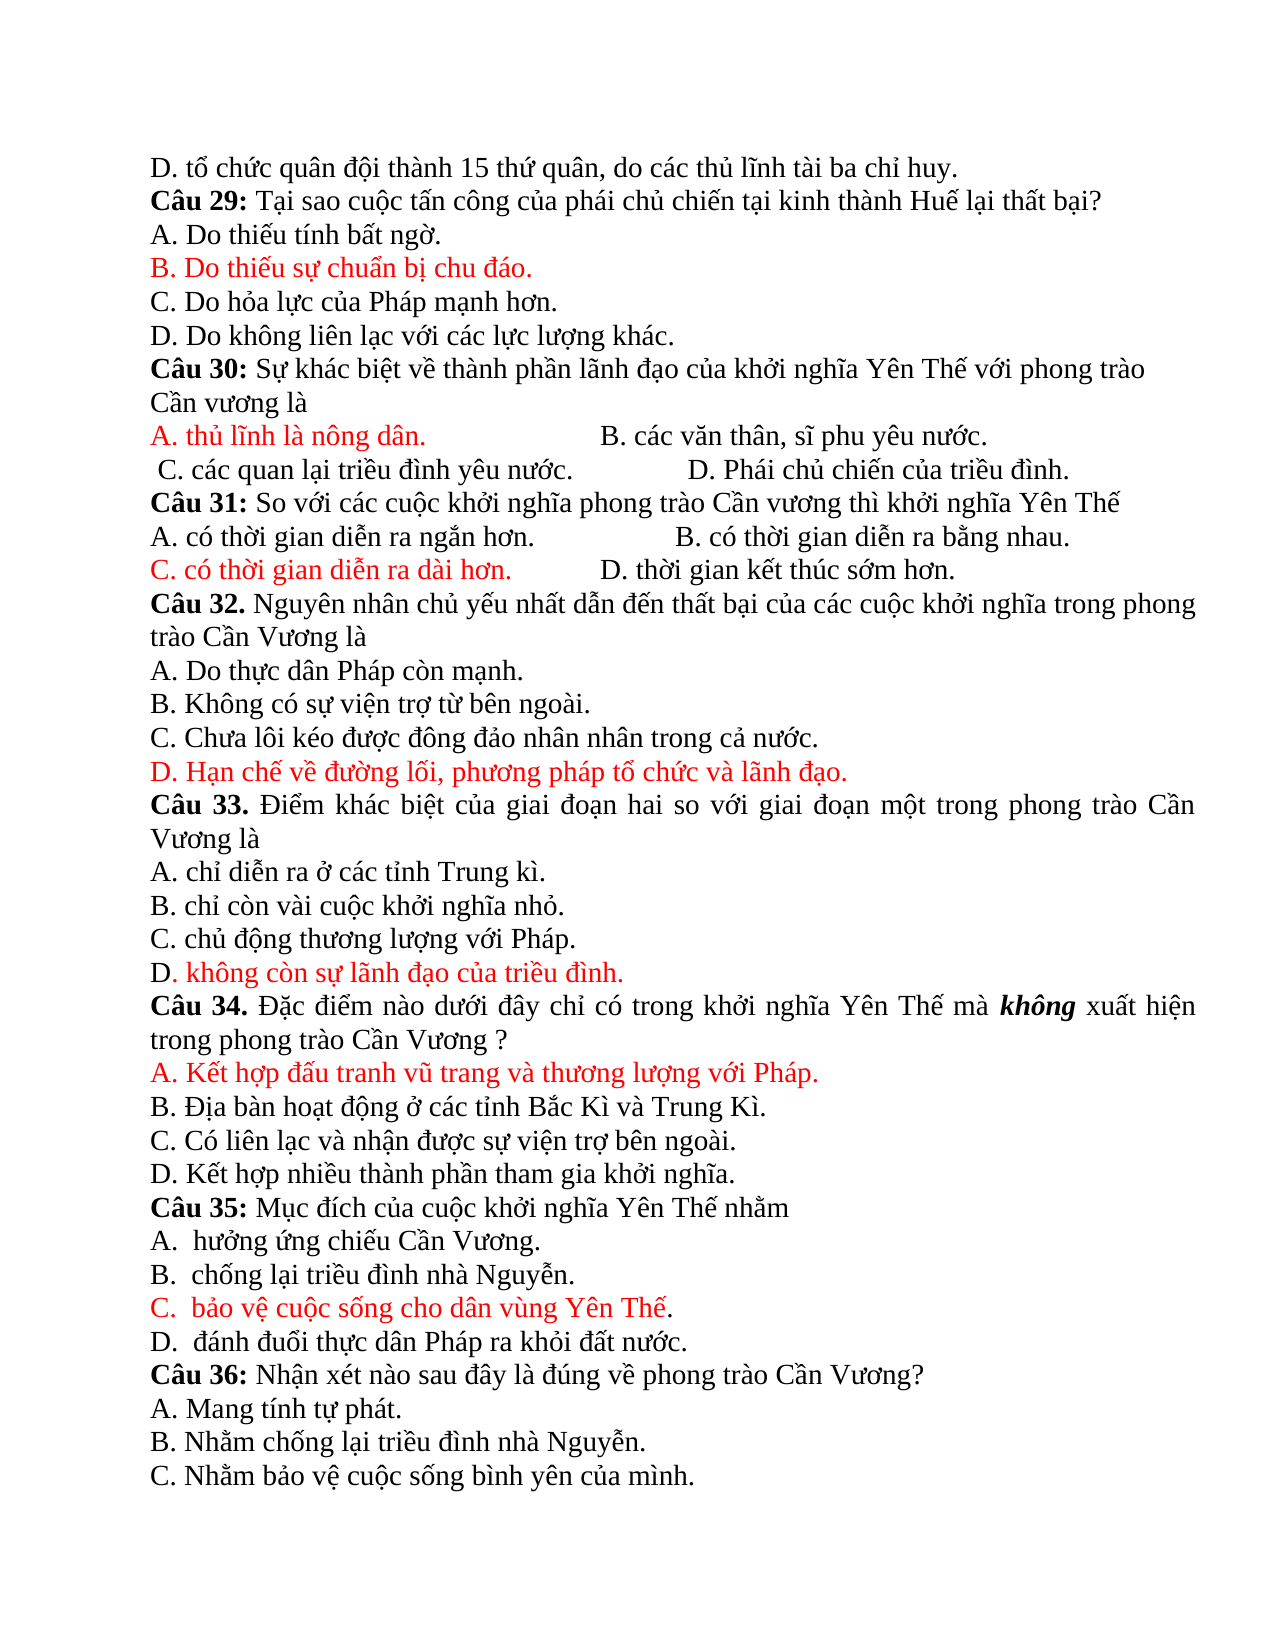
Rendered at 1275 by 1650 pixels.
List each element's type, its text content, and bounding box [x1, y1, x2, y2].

text D. không còn sự lãnh đạo của triều đình. [150, 955, 1196, 988]
text A. có thời gian diễn ra ngắn hơn. B. có thời gian diễn ra bằng nhau. [150, 519, 1196, 552]
text B. Địa bàn hoạt động ở các tỉnh Bắc Kì và Trung Kì. [150, 1089, 1196, 1123]
text B. Do thiếu sự chuẩn bị chu đáo. [150, 251, 1196, 284]
text D. tổ chức quân đội thành 15 thứ quân, do các thủ lĩnh tài ba chỉ huy. [150, 150, 1196, 183]
text Câu 29: Tại sao cuộc tấn công của phái chủ chiến tại kinh thành Huế lại thất bại? [150, 183, 1196, 217]
text A. Do thiếu tính bất ngờ. [150, 217, 1196, 251]
text D. Do không liên lạc với các lực lượng khác. [150, 318, 1196, 351]
text Câu 30: Sự khác biệt về thành phần lãnh đạo của khởi nghĩa Yên Thế với phong trào Cần vương là [150, 351, 1196, 418]
text C. có thời gian diễn ra dài hơn. D. thời gian kết thúc sớm hơn. [150, 552, 1196, 586]
text C. Do hỏa lực của Pháp mạnh hơn. [150, 284, 1196, 318]
text D. đánh đuổi thực dân Pháp ra khỏi đất nước. [150, 1324, 1196, 1357]
text B. Nhằm chống lại triều đình nhà Nguyễn. [150, 1424, 1196, 1458]
text C. Chưa lôi kéo được đông đảo nhân nhân trong cả nước. [150, 720, 1196, 754]
text Câu 32. Nguyên nhân chủ yếu nhất dẫn đến thất bại của các cuộc khởi nghĩa trong phong trào Cần Vương là [150, 586, 1196, 653]
text Câu 31: So với các cuộc khởi nghĩa phong trào Cần vương thì khởi nghĩa Yên Thế [150, 485, 1196, 519]
text B. Không có sự viện trợ từ bên ngoài. [150, 687, 1196, 720]
text C. bảo vệ cuộc sống cho dân vùng Yên Thế. [150, 1290, 1196, 1324]
text Câu 35: Mục đích của cuộc khởi nghĩa Yên Thế nhằm [150, 1190, 1196, 1223]
text C. các quan lại triều đình yêu nước. D. Phái chủ chiến của triều đình. [150, 452, 1196, 485]
text A. thủ lĩnh là nông dân. B. các văn thân, sĩ phu yêu nước. [150, 418, 1196, 452]
text B. chống lại triều đình nhà Nguyễn. [150, 1257, 1196, 1290]
text C. Nhằm bảo vệ cuộc sống bình yên của mình. [150, 1458, 1196, 1492]
text A. Do thực dân Pháp còn mạnh. [150, 653, 1196, 687]
text A. chỉ diễn ra ở các tỉnh Trung kì. [150, 854, 1196, 888]
text C. chủ động thương lượng với Pháp. [150, 921, 1196, 955]
text A. Kết hợp đấu tranh vũ trang và thương lượng với Pháp. [150, 1056, 1196, 1089]
text A. hưởng ứng chiếu Cần Vương. [150, 1223, 1196, 1257]
text C. Có liên lạc và nhận được sự viện trợ bên ngoài. [150, 1123, 1196, 1156]
text D. Kết hợp nhiều thành phần tham gia khởi nghĩa. [150, 1156, 1196, 1190]
text Câu 34. Đặc điểm nào dưới đây chỉ có trong khởi nghĩa Yên Thế mà không xuất hiện trong phong trào Cần Vương ? [150, 988, 1196, 1056]
text B. chỉ còn vài cuộc khởi nghĩa nhỏ. [150, 888, 1196, 921]
text Câu 33. Điểm khác biệt của giai đoạn hai so với giai đoạn một trong phong trào Cần Vương là [150, 787, 1196, 854]
text D. Hạn chế về đường lối, phương pháp tổ chức và lãnh đạo. [150, 754, 1196, 787]
text A. Mang tính tự phát. [150, 1391, 1196, 1424]
text Câu 36: Nhận xét nào sau đây là đúng về phong trào Cần Vương? [150, 1357, 1196, 1391]
